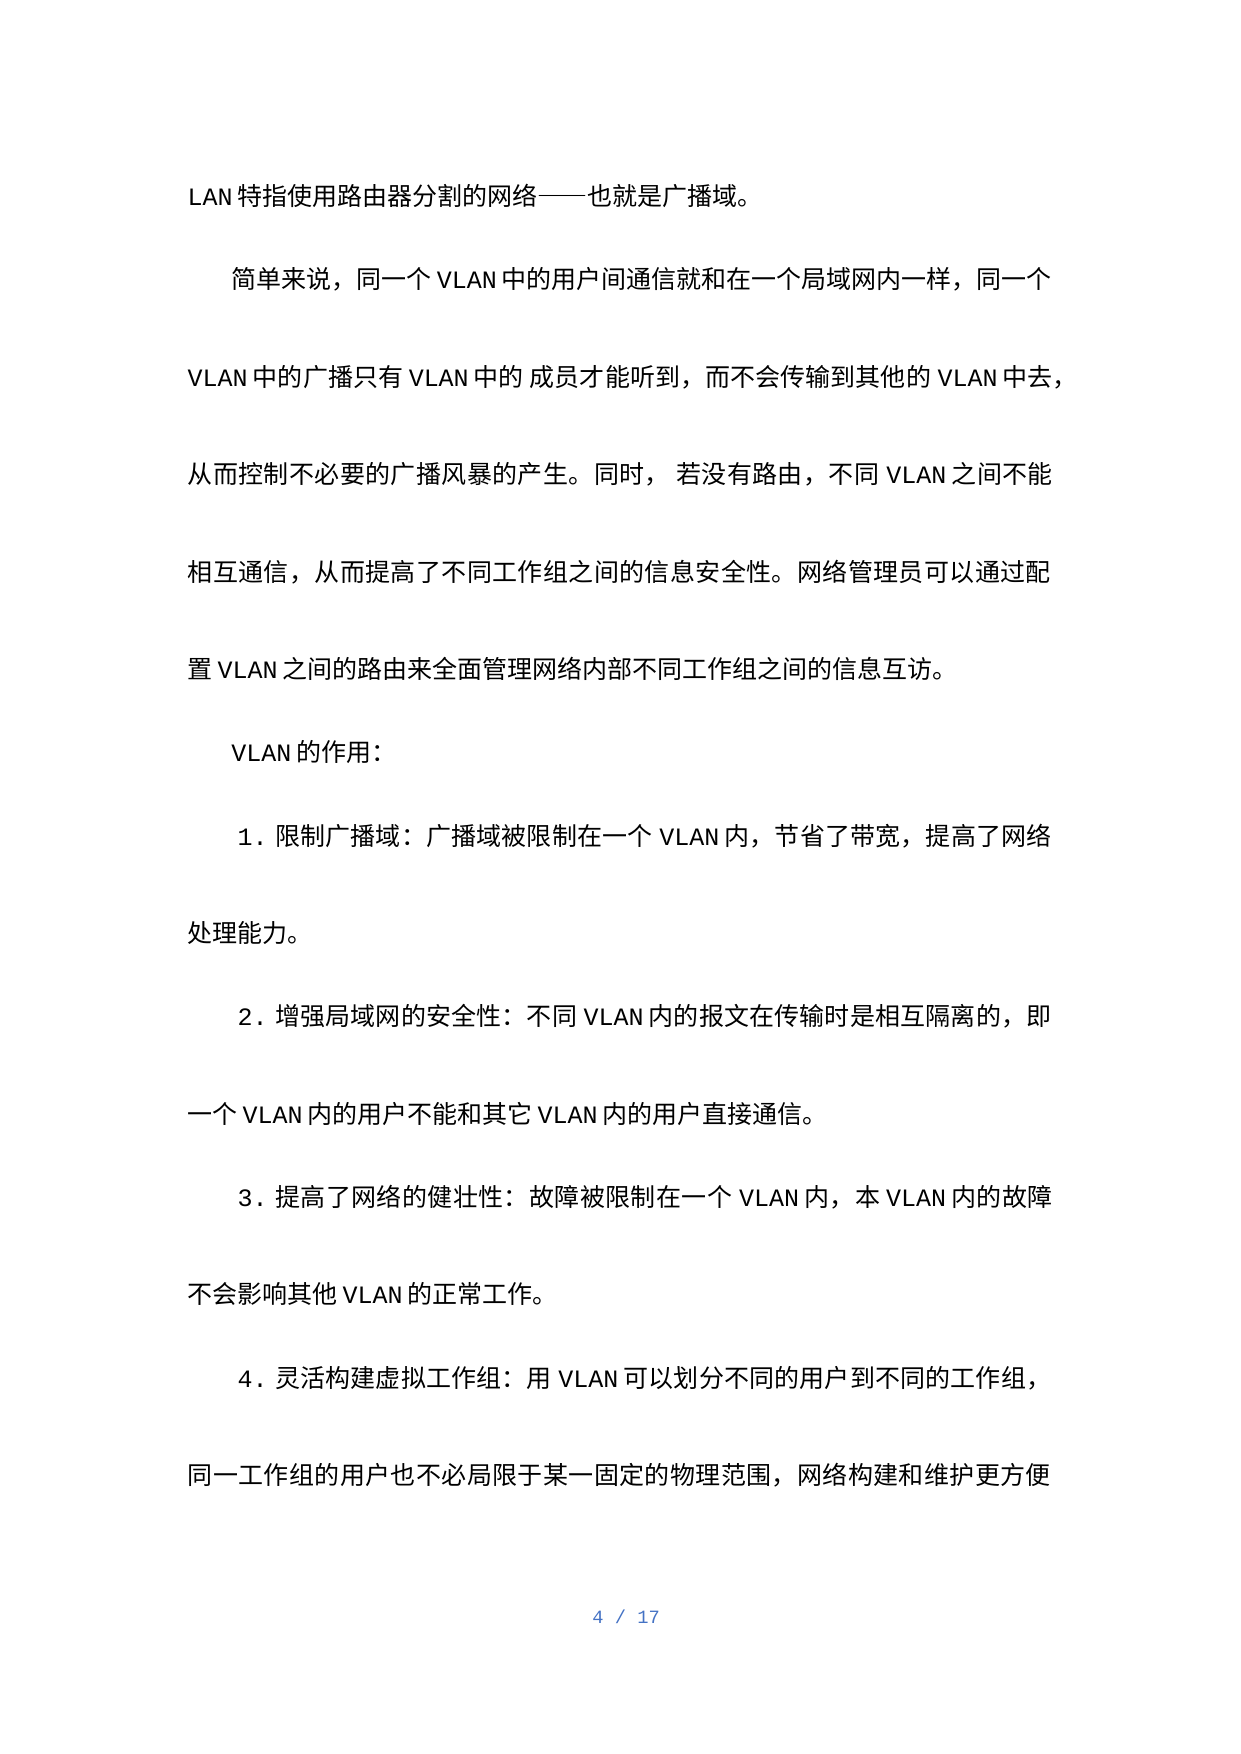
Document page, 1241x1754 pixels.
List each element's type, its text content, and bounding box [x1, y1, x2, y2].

text VLAN的作用： [187, 718, 1053, 783]
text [187, 162, 1053, 227]
list 增强局域网的安全性：不同VLAN内的报文在传输时是相互隔离的，即一个VLAN内的用户不能和其它VLAN内的用户直接通信。 [187, 982, 1053, 1145]
list 提高了网络的健壮性：故障被限制在一个VLAN内，本VLAN内的故障不会影响其他VLAN的正常工作。 [187, 1163, 1053, 1326]
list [187, 1344, 1053, 1506]
list 限制广播域：广播域被限制在一个VLAN内，节省了带宽，提高了网络处理能力。 [187, 802, 1053, 964]
text 简单来说，同一个VLAN中的用户间通信就和在一个局域网内一样，同一个VLAN中的广播只有VLAN中的 成员才能听到，而不会传输到其他的VLAN中去，从而控制不必要的广播风暴的产生。同时， 若没有路由，不同VLAN之间不能相互通信，从而提高了不同工作组之间的信息安全性。网络管理员可以通过配置VLAN之间的路由来全面管理网络内部不同工作组之间的信息互访。 [187, 245, 1053, 700]
